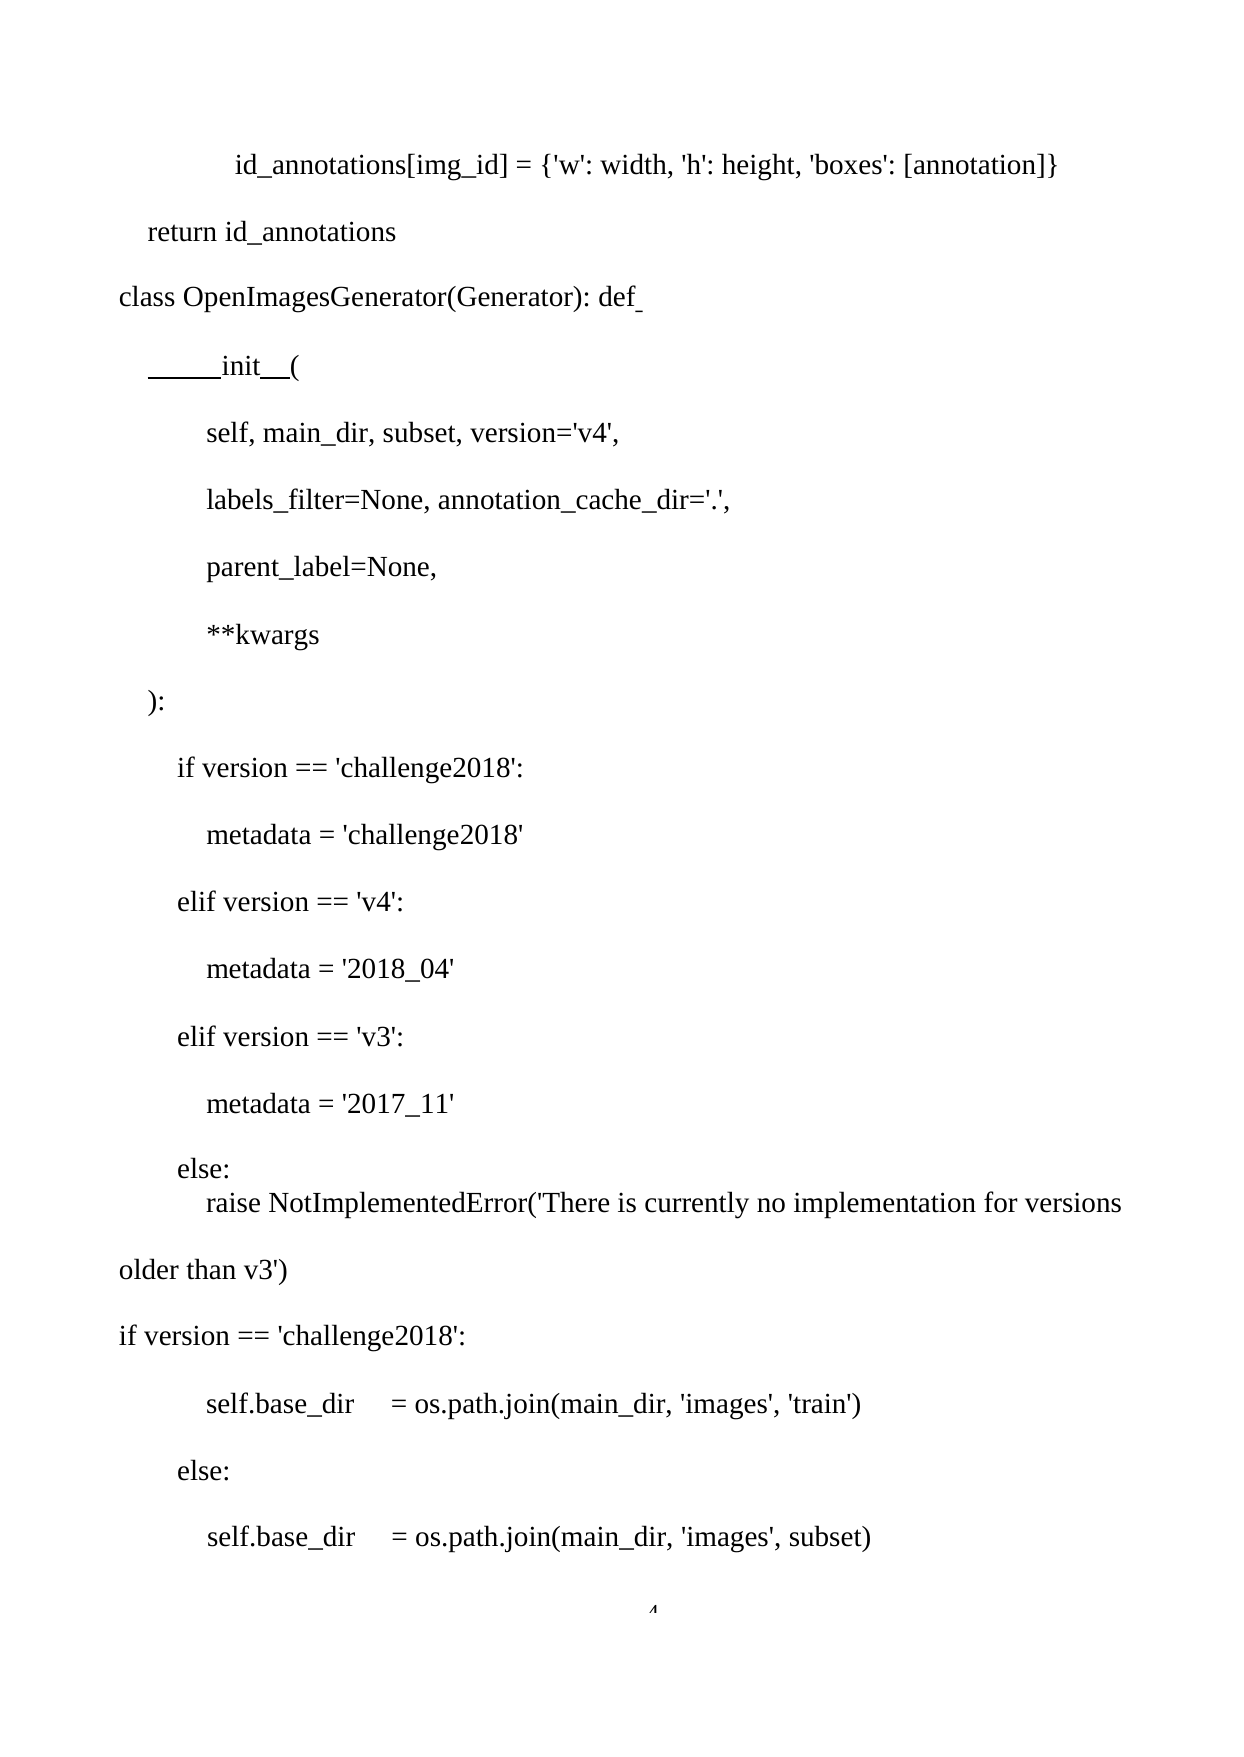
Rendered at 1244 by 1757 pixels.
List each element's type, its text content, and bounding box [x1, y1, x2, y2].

text self.base_dir = os.path.join(main_dir, 'images', 'train') else: [177, 1386, 863, 1487]
text id_annotations[img_id] = {'w': width, 'h': height, 'boxes': [annotation]} return id_annotations [147, 147, 1062, 247]
text elif version == 'v4': metadata = '2018_04' [177, 884, 481, 985]
text if version == 'challenge2018': [119, 1319, 1244, 1352]
text init ( [147, 348, 1244, 381]
text class OpenImagesGenerator(Generator): def [118, 280, 1244, 313]
text self.base_dir = os.path.join(main_dir, 'images', subset) [207, 1520, 1244, 1553]
text else: [177, 1153, 1244, 1185]
text elif version == 'v3': metadata = '2017_11' [177, 1019, 481, 1119]
text self, main_dir, subset, version='v4', labels_filter=None, annotation_cache_dir='.', parent_label=None, [206, 415, 822, 583]
text **kwargs [206, 617, 1244, 650]
text ): [147, 683, 1244, 717]
text if version == 'challenge2018': metadata = 'challenge2018' [177, 750, 526, 851]
text raise NotImplementedError('There is currently no implementation for versions older than v3') [119, 1185, 1124, 1286]
